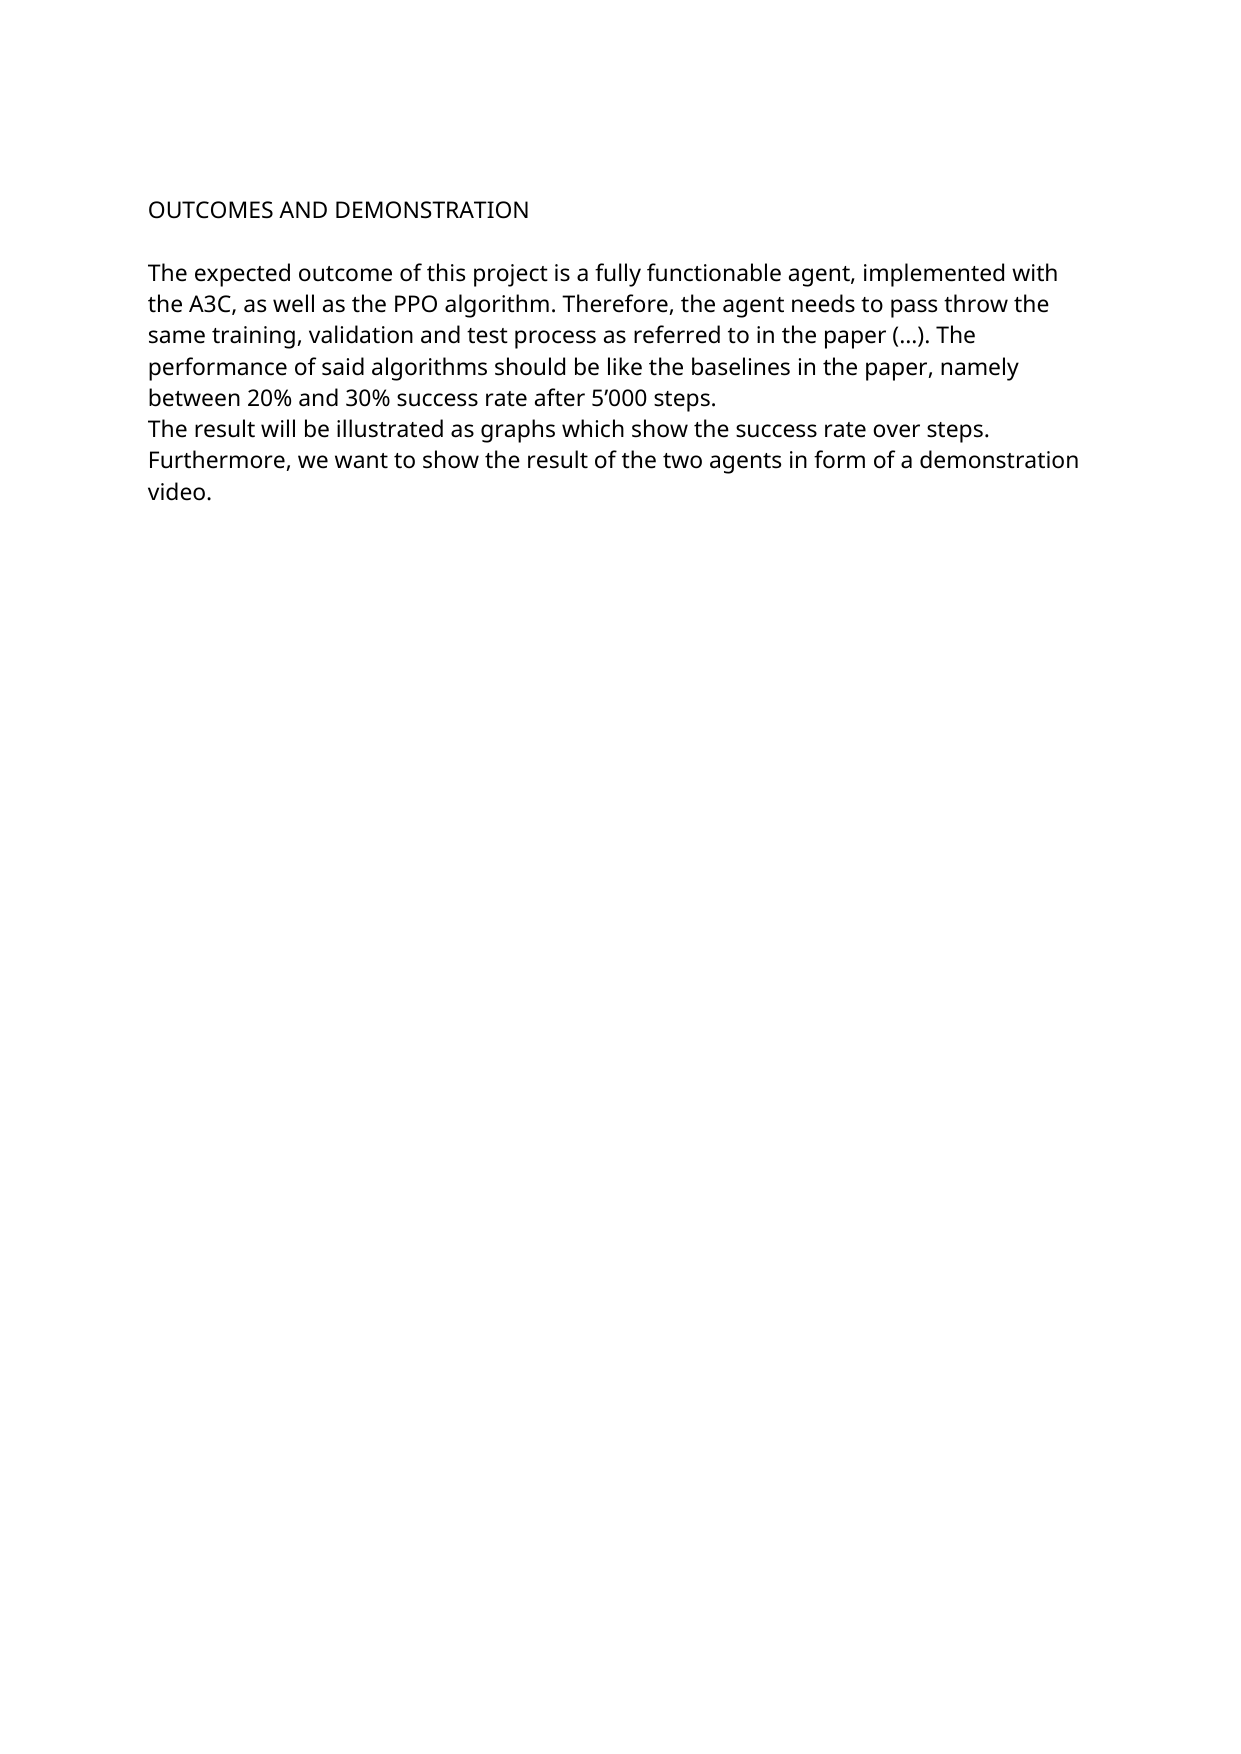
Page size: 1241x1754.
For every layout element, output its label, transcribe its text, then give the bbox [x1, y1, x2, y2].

text OUTCOMES AND DEMONSTRATION [148, 194, 1093, 226]
text The result will be illustrated as graphs which show the success rate over steps. Furthermore, we want to show the result of the two agents in form of a demonstration video. [148, 413, 1093, 507]
text The expected outcome of this project is a fully functionable agent, implemented with the A3C, as well as the PPO algorithm. Therefore, the agent needs to pass throw the same training, validation and test process as referred to in the paper (…). The performance of said algorithms should be like the baselines in the paper, namely between 20% and 30% success rate after 5’000 steps. [148, 257, 1093, 413]
